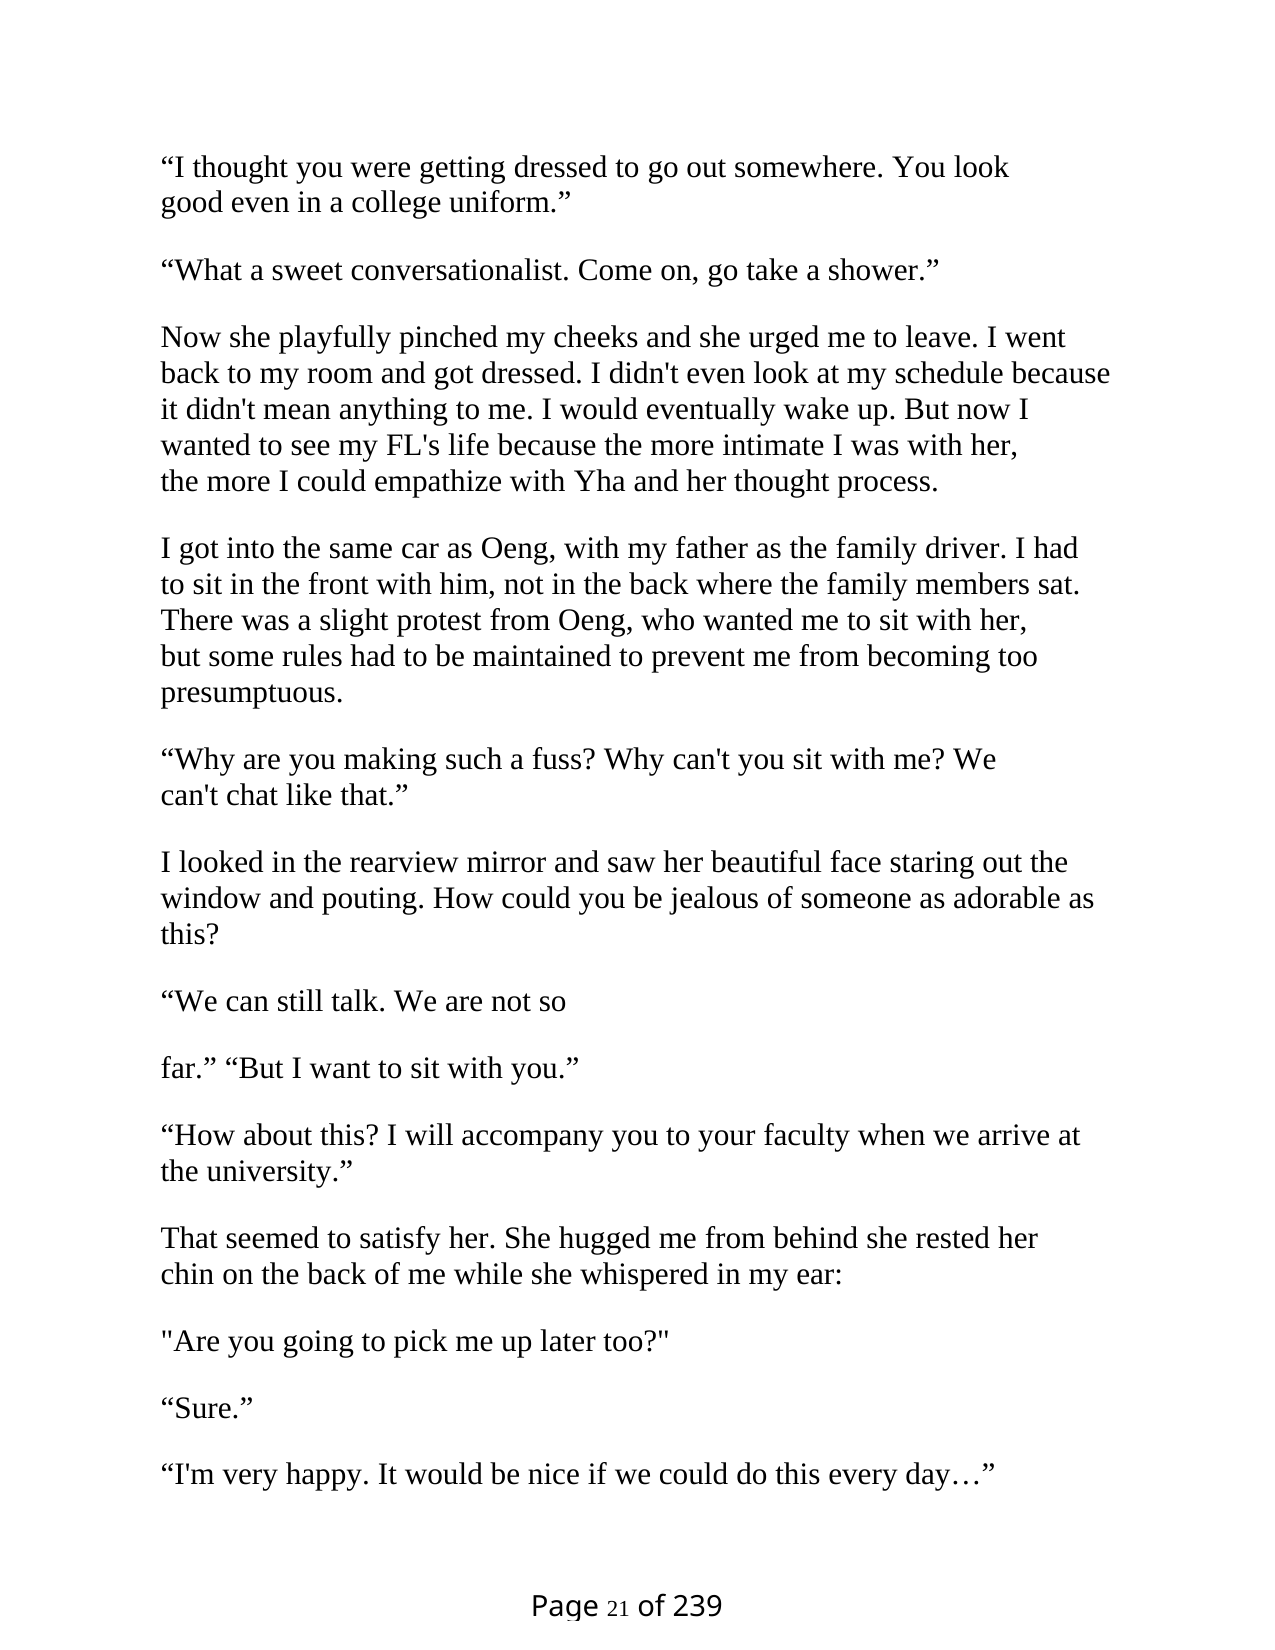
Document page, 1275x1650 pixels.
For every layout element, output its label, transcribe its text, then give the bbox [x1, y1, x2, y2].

text "Are you going to pick me up later too?" “Sure.” [160, 1322, 672, 1425]
text “We can still talk. We are not so far.” “But I want to sit with you.” [160, 982, 624, 1085]
text “How about this? I will accompany you to your faculty when we arrive at the university.” [160, 1116, 1083, 1188]
text There was a slight protest from Oeng, who wanted me to sit with her, but some rules had to be maintained to prevent me from becoming too presumptuous. [160, 601, 1074, 709]
text Now she playfully pinched my cheeks and she urged me to leave. I went back to my room and got dressed. I didn't even look at my schedule because it didn't mean anything to me. I would eventually wake up. But now I [160, 318, 1113, 426]
text “I'm very happy. It would be nice if we could do this every day…” [160, 1456, 1254, 1492]
text That seemed to satisfy her. She hugged me from behind she rested her chin on the back of me while she whispered in my ear: [160, 1219, 1098, 1291]
text I got into the same car as Oeng, with my father as the family driver. I had to sit in the front with him, not in the back where the family members sat. [160, 529, 1109, 601]
text “Why are you making such a fuss? Why can't you sit with me? We can't chat like that.” [160, 740, 1059, 812]
text “What a sweet conversationalist. Come on, go take a shower.” [160, 251, 1254, 287]
text I looked in the rearview mirror and saw her beautiful face staring out the window and pouting. How could you be jealous of someone as adorable as this? [160, 843, 1097, 951]
text “I thought you were getting dressed to go out somewhere. You look good even in a college uniform.” [160, 148, 1076, 220]
text wanted to see my FL's life because the more intimate I was with her, the more I could empathize with Yha and her thought process. [160, 426, 1063, 498]
